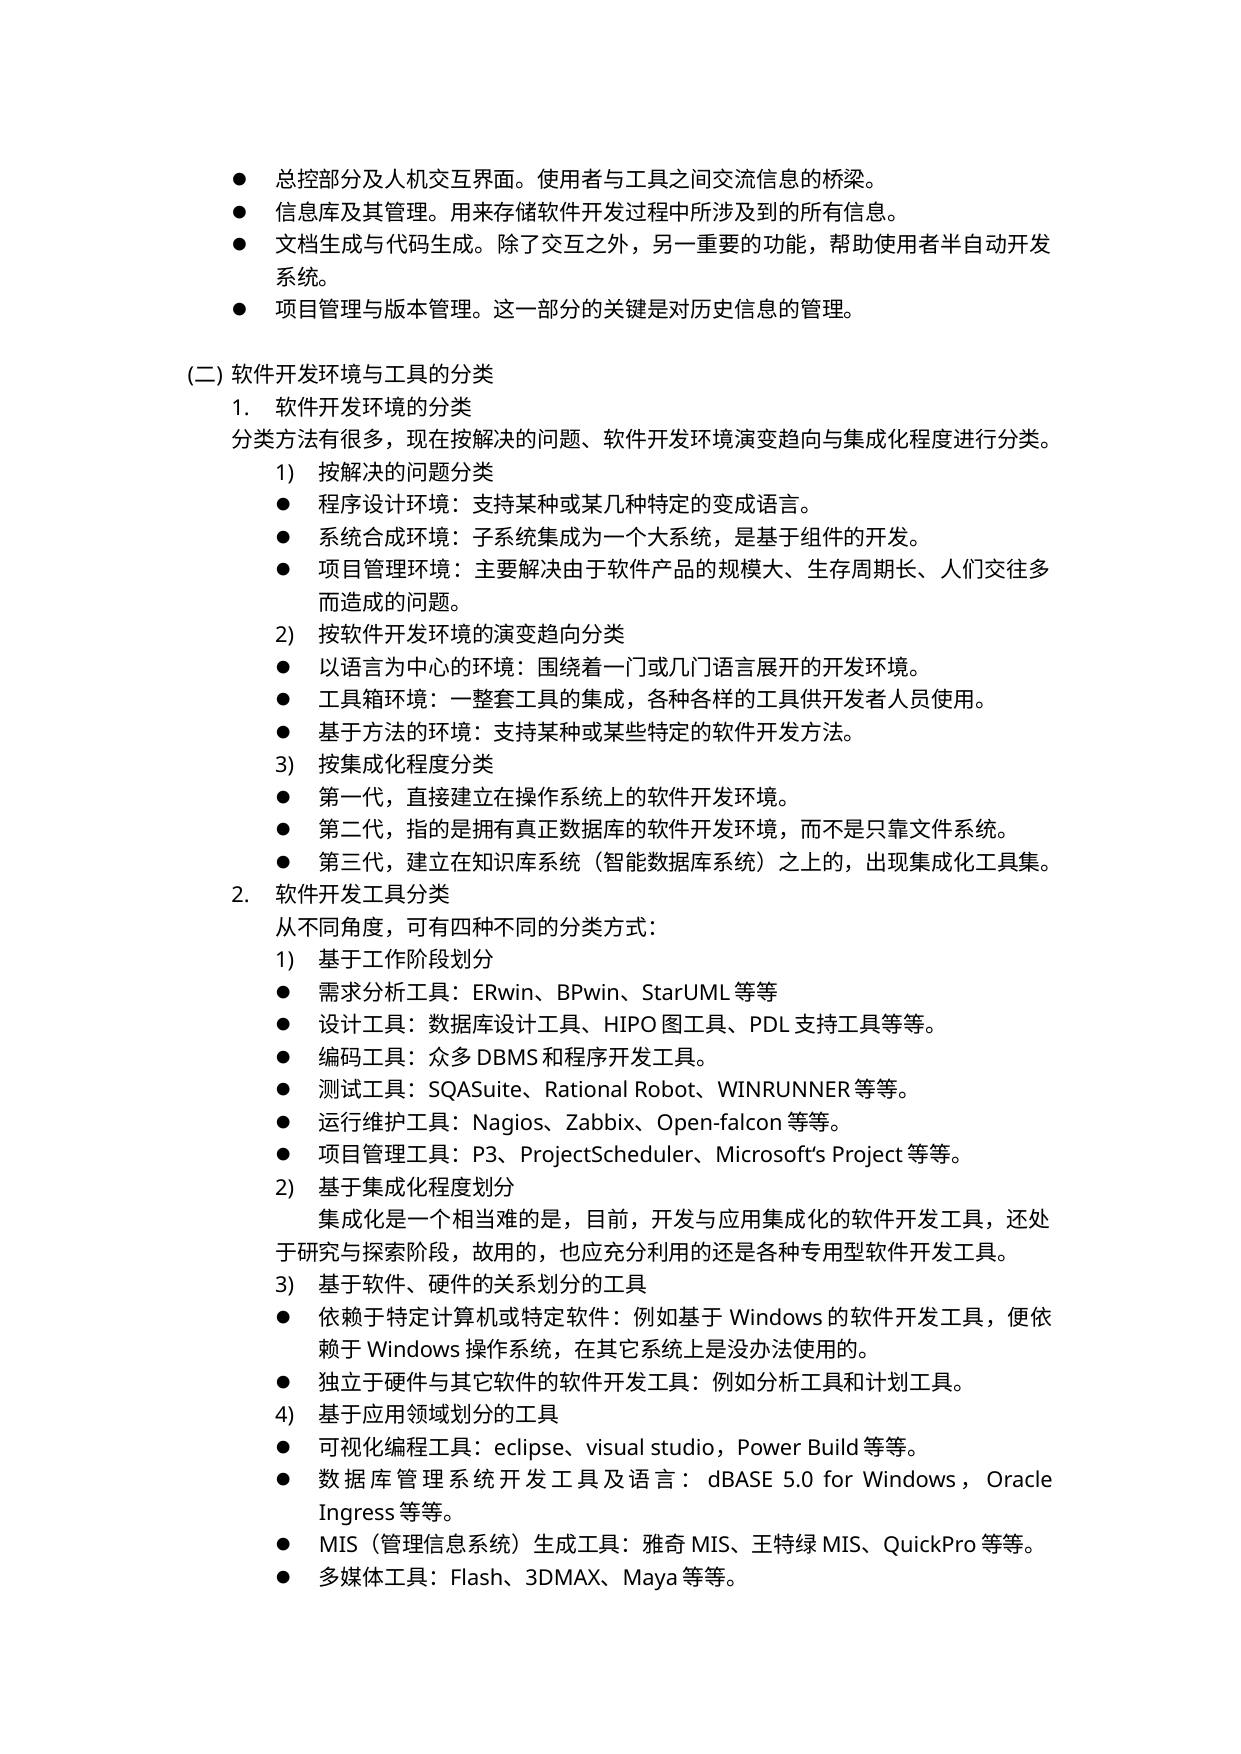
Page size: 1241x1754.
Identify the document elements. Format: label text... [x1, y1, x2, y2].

list 程序设计环境：支持某种或某几种特定的变成语言。 [275, 487, 1053, 519]
list 设计工具：数据库设计工具、HIPO图工具、PDL支持工具等等。 [275, 1007, 1053, 1039]
list 需求分析工具：ERwin、BPwin、StarUML等等 [275, 974, 1053, 1007]
text 分类方法有很多，现在按解决的问题、软件开发环境演变趋向与集成化程度进行分类。 [231, 422, 1053, 454]
list 测试工具：SQASuite、Rational Robot、WINRUNNER等等。 [275, 1072, 1053, 1104]
list 独立于硬件与其它软件的软件开发工具：例如分析工具和计划工具。 [275, 1364, 1053, 1397]
list 以语言为中心的环境：围绕着一门或几门语言展开的开发环境。 [275, 649, 1053, 682]
list 项目管理环境：主要解决由于软件产品的规模大、生存周期长、人们交往多而造成的问题。 [275, 552, 1053, 617]
list 基于集成化程度划分 [275, 1169, 1053, 1202]
list 数据库管理系统开发工具及语言：dBASE 5.0 for Windows，Oracle Ingress等等。 [275, 1462, 1053, 1527]
list 第一代，直接建立在操作系统上的软件开发环境。 [275, 779, 1053, 812]
list 可视化编程工具：eclipse、visual studio，Power Build等等。 [275, 1429, 1053, 1462]
list 基于方法的环境：支持某种或某些特定的软件开发方法。 [275, 714, 1053, 747]
list 总控部分及人机交互界面。使用者与工具之间交流信息的桥梁。 [231, 162, 1053, 194]
list 软件开发环境与工具的分类 [187, 357, 1053, 389]
list 按软件开发环境的演变趋向分类 [275, 617, 1053, 649]
list 基于工作阶段划分 [275, 942, 1053, 974]
list 软件开发工具分类 [231, 877, 1053, 909]
list 按解决的问题分类 [275, 454, 1053, 487]
list 第三代，建立在知识库系统（智能数据库系统）之上的，出现集成化工具集。 [275, 844, 1053, 877]
list 项目管理工具：P3、ProjectScheduler、Microsoft‘s Project等等。 [275, 1137, 1053, 1169]
list 软件开发环境的分类 [231, 389, 1053, 422]
list 基于应用领域划分的工具 [275, 1397, 1053, 1429]
list 按集成化程度分类 [275, 747, 1053, 779]
list 依赖于特定计算机或特定软件：例如基于Windows的软件开发工具，便依赖于Windows操作系统，在其它系统上是没办法使用的。 [275, 1299, 1053, 1364]
list 基于软件、硬件的关系划分的工具 [275, 1267, 1053, 1299]
list 系统合成环境：子系统集成为一个大系统，是基于组件的开发。 [275, 519, 1053, 552]
list 信息库及其管理。用来存储软件开发过程中所涉及到的所有信息。 [231, 194, 1053, 227]
list MIS（管理信息系统）生成工具：雅奇MIS、王特绿MIS、QuickPro等等。 [275, 1527, 1053, 1559]
list 第二代，指的是拥有真正数据库的软件开发环境，而不是只靠文件系统。 [275, 812, 1053, 844]
list 多媒体工具：Flash、3DMAX、Maya等等。 [275, 1559, 1053, 1592]
list 工具箱环境：一整套工具的集成，各种各样的工具供开发者人员使用。 [275, 682, 1053, 714]
list 文档生成与代码生成。除了交互之外，另一重要的功能，帮助使用者半自动开发系统。 [231, 227, 1053, 292]
list 编码工具：众多DBMS和程序开发工具。 [275, 1039, 1053, 1072]
text 集成化是一个相当难的是，目前，开发与应用集成化的软件开发工具，还处于研究与探索阶段，故用的，也应充分利用的还是各种专用型软件开发工具。 [275, 1202, 1053, 1267]
list 项目管理与版本管理。这一部分的关键是对历史信息的管理。 [231, 292, 1053, 324]
text 从不同角度，可有四种不同的分类方式： [231, 909, 1053, 942]
list 运行维护工具：Nagios、Zabbix、Open-falcon等等。 [275, 1104, 1053, 1137]
